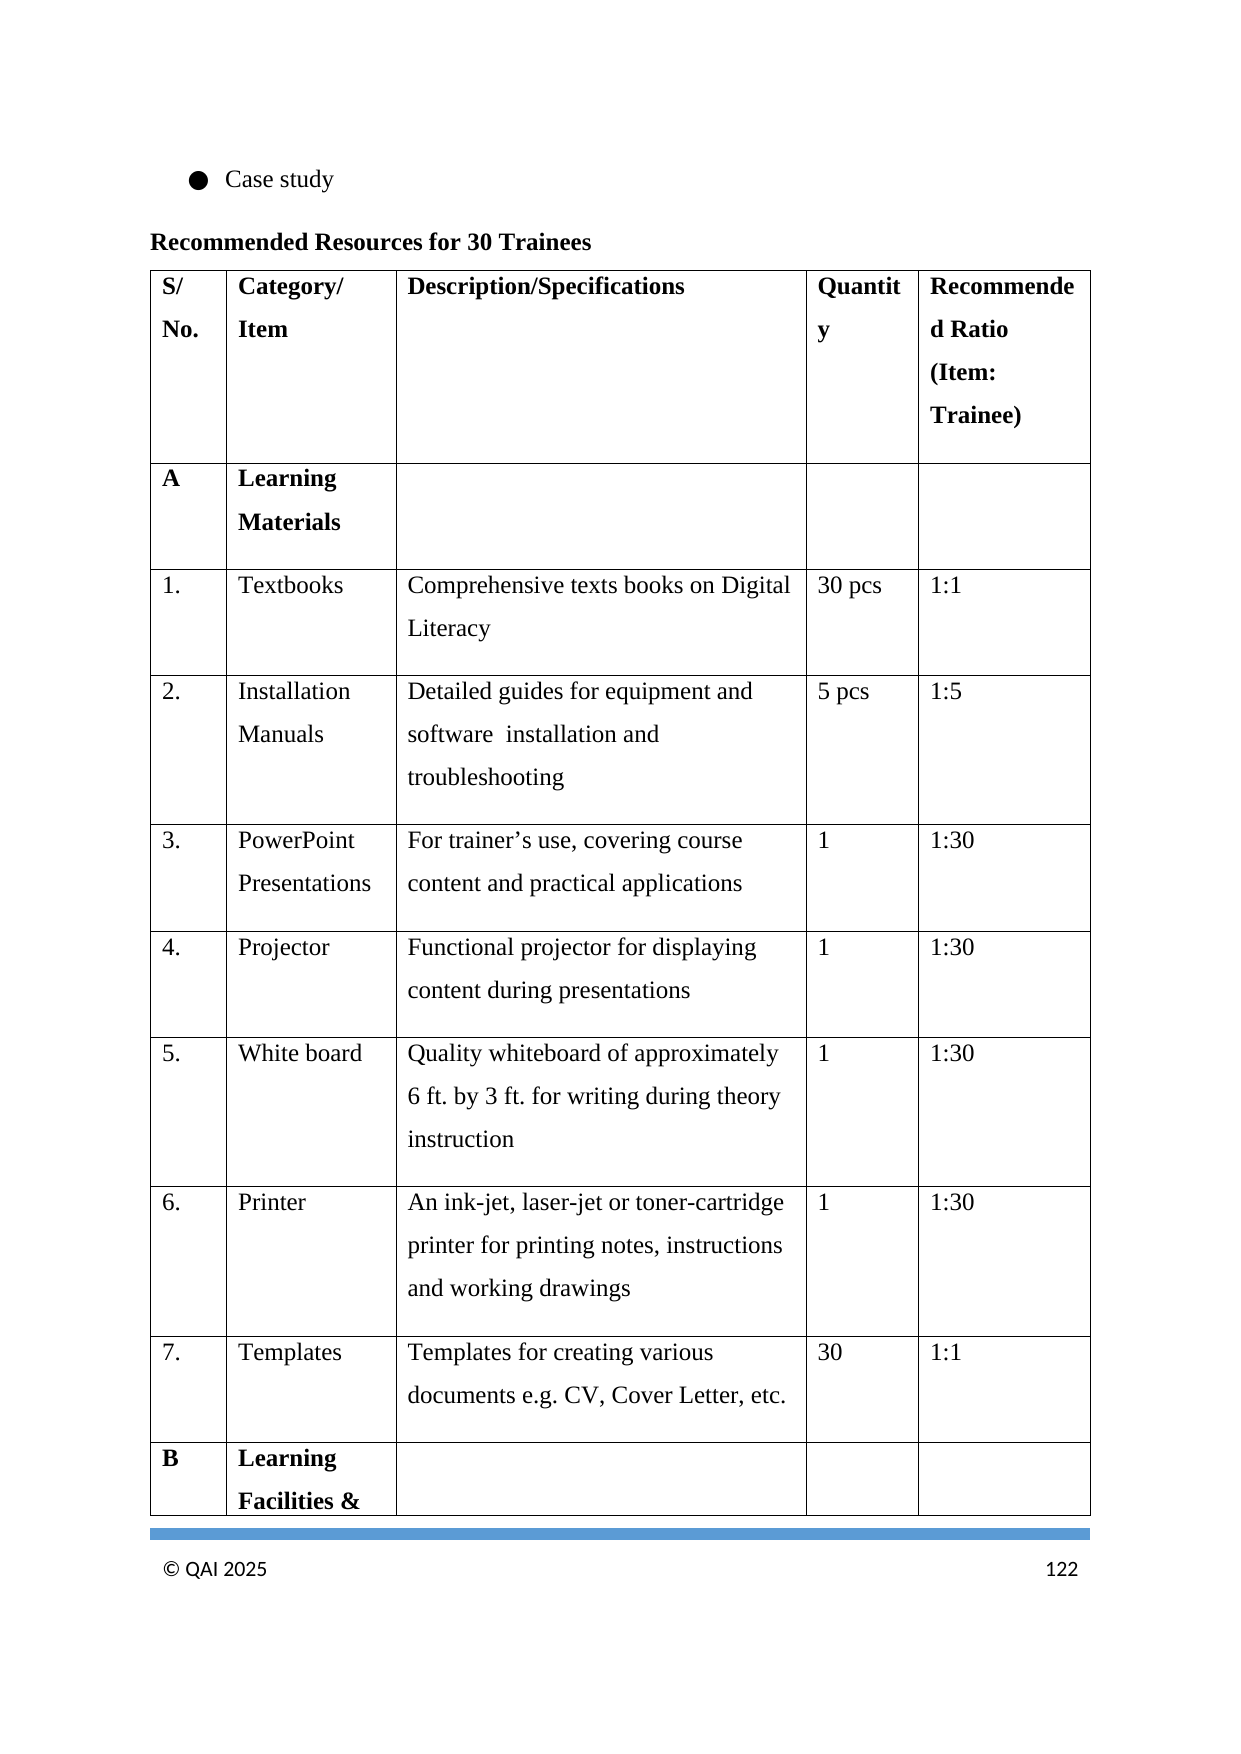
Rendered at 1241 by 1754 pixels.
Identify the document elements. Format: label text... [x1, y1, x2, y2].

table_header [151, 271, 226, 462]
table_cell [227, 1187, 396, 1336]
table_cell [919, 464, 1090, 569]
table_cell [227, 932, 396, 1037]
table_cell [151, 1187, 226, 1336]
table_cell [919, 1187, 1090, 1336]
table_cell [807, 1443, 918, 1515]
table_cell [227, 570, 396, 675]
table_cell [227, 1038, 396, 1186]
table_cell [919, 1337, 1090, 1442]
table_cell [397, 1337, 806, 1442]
list Case study [187, 150, 1090, 201]
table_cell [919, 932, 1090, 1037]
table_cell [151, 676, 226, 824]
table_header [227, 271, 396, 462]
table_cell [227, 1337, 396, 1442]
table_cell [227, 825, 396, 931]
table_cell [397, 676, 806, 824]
text Recommended Resources for 30 Trainees [150, 227, 1090, 256]
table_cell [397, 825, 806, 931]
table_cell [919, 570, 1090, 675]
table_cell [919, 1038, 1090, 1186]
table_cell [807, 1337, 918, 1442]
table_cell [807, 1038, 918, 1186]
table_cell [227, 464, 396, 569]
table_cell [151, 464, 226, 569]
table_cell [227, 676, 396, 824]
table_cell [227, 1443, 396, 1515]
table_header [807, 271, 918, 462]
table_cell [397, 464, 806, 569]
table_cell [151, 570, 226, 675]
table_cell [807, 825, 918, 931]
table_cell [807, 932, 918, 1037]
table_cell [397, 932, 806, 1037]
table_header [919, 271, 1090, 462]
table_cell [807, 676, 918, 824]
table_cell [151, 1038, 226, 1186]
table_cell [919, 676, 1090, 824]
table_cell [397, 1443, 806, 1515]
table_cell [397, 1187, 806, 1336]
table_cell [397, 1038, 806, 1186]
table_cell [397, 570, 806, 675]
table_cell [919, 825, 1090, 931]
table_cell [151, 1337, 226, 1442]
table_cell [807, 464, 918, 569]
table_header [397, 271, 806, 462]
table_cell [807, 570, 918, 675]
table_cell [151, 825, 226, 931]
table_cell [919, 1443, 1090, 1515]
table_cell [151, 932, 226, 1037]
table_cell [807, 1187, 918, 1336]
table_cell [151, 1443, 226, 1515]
